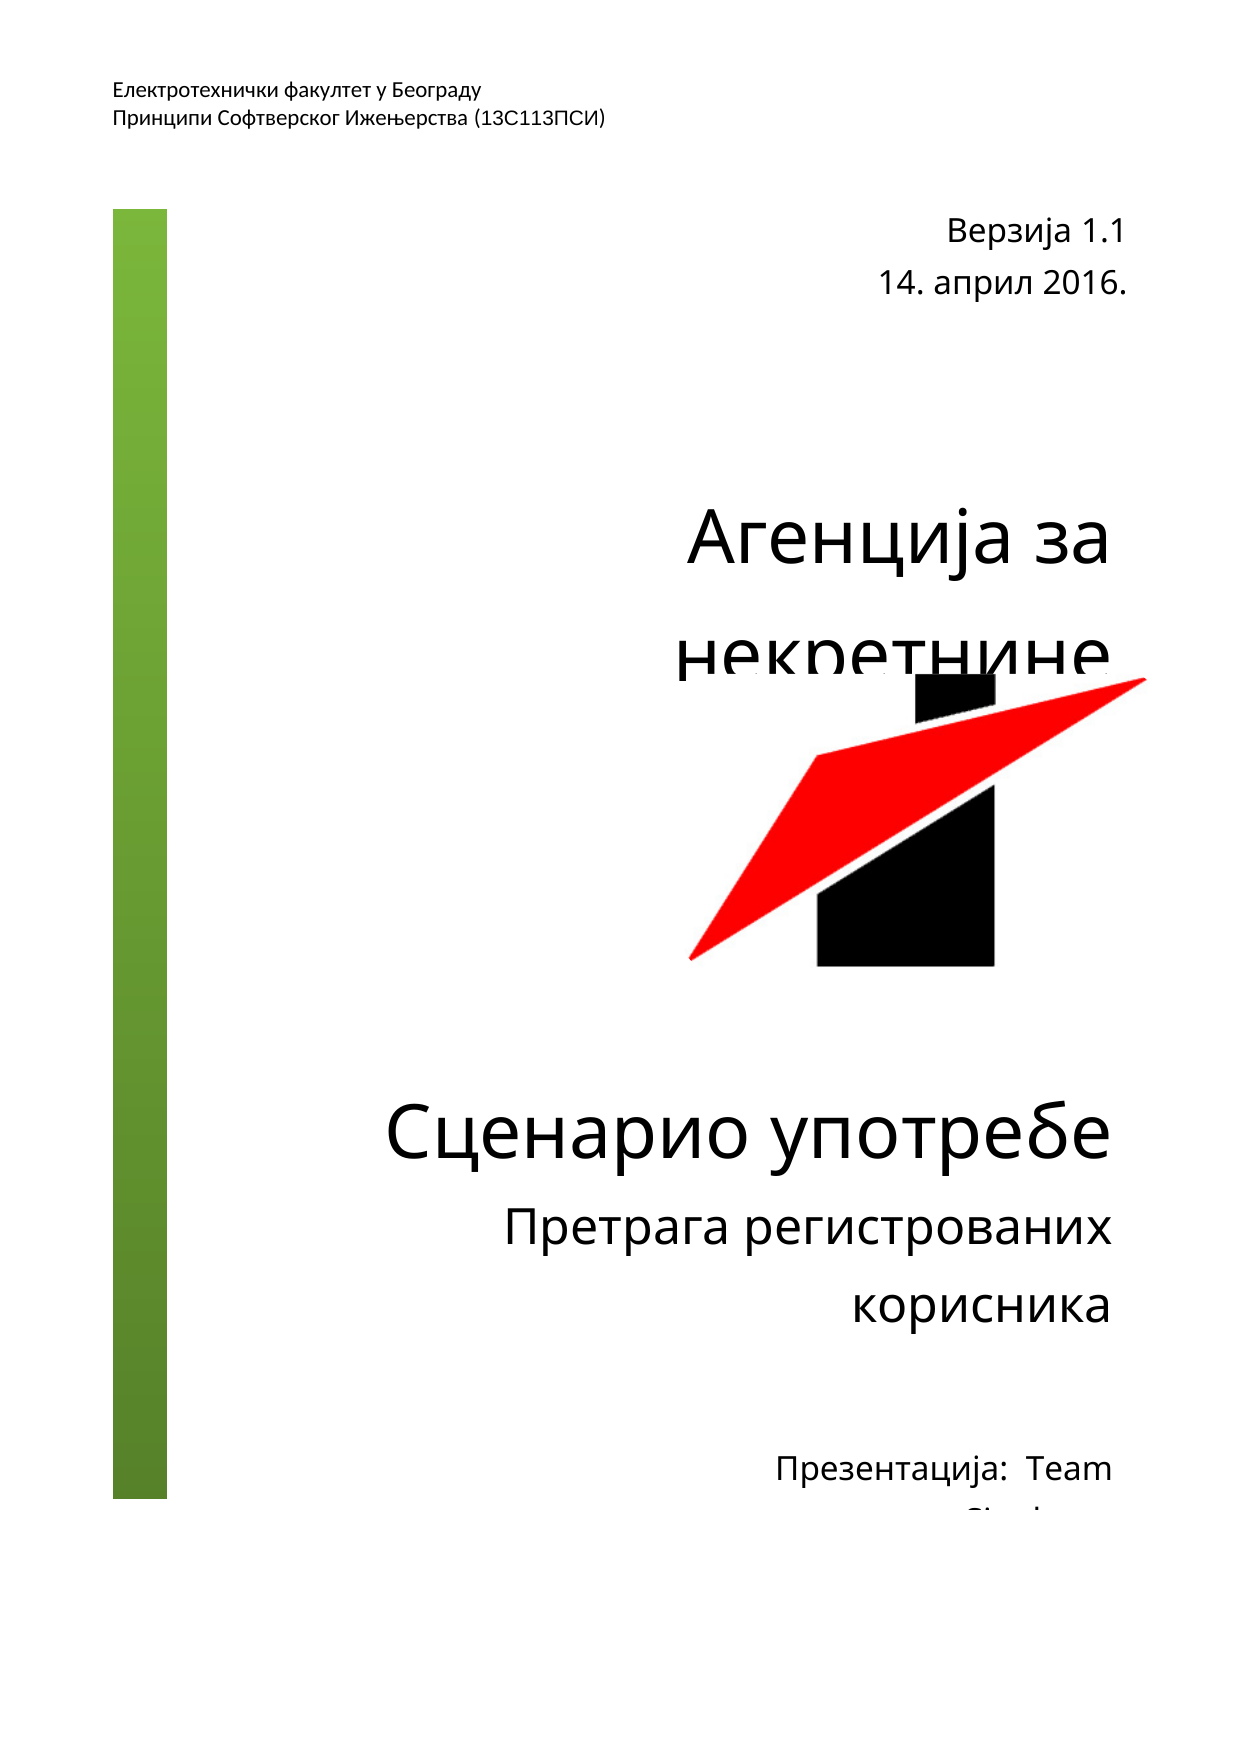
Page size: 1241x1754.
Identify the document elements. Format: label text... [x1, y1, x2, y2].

text Верзија 1.1 14. април 2016. [169, 207, 1128, 304]
picture [683, 673, 1157, 968]
